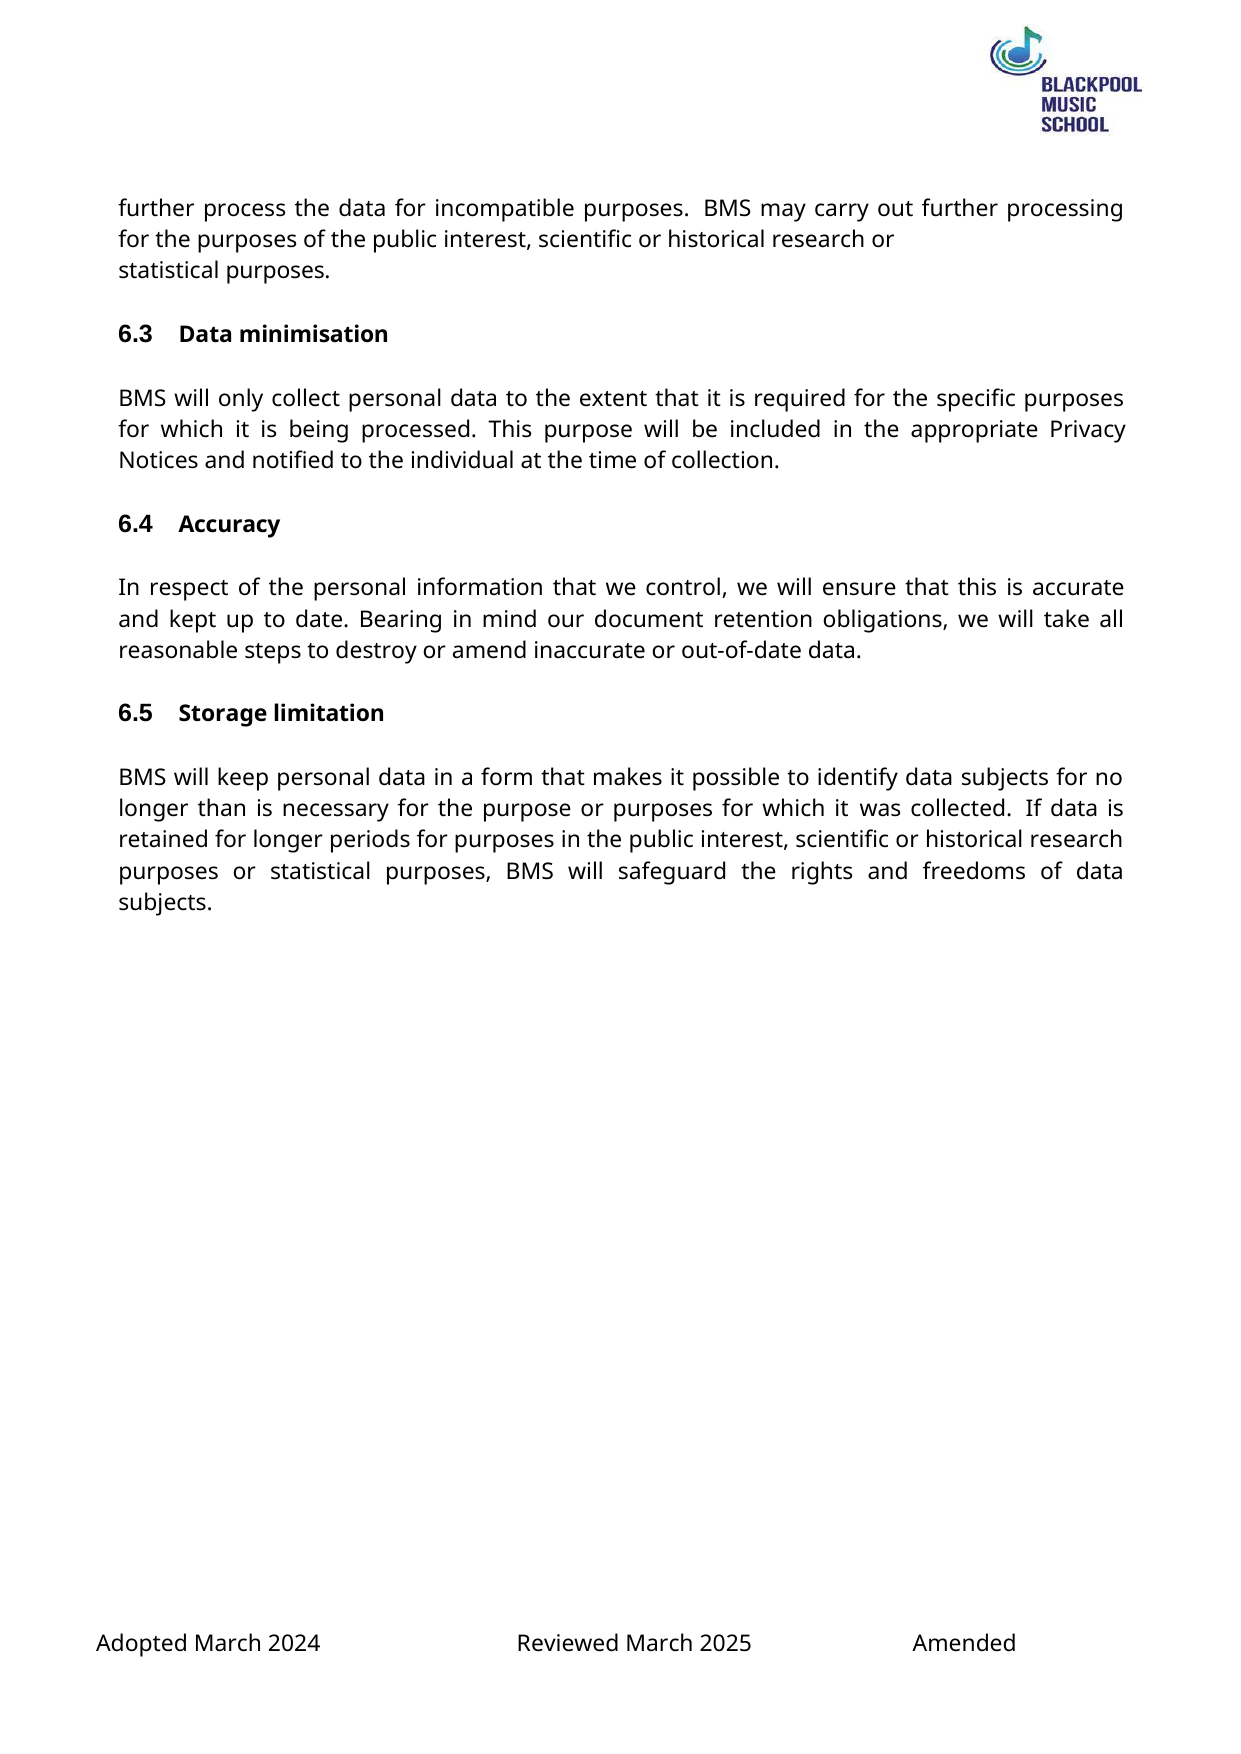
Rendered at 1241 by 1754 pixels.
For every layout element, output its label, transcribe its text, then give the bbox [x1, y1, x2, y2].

text statistical purposes. [118, 254, 1144, 286]
text BMS will only collect personal data to the extent that it is required for the specific purposes for which it is being processed. This purpose will be included in the appropriate Privacy Notices and notified to the individual at the time of collection. [118, 382, 1126, 475]
text In respect of the personal information that we control, we will ensure that this is accurate and kept up to date. Bearing in mind our document retention obligations, we will take all reasonable steps to destroy or amend inaccurate or out-of-date data. [118, 571, 1126, 665]
subtitle Data minimisation [118, 318, 1144, 349]
picture [978, 0, 1145, 166]
text BMS will keep personal data in a form that makes it possible to identify data subjects for no longer than is necessary for the purpose or purposes for which it was collected. If data is retained for longer periods for purposes in the public interest, scientific or historical research purposes or statistical purposes, BMS will safeguard the rights and freedoms of data subjects. [118, 761, 1124, 917]
subtitle Storage limitation [118, 697, 1144, 728]
subtitle Accuracy [118, 508, 1144, 539]
